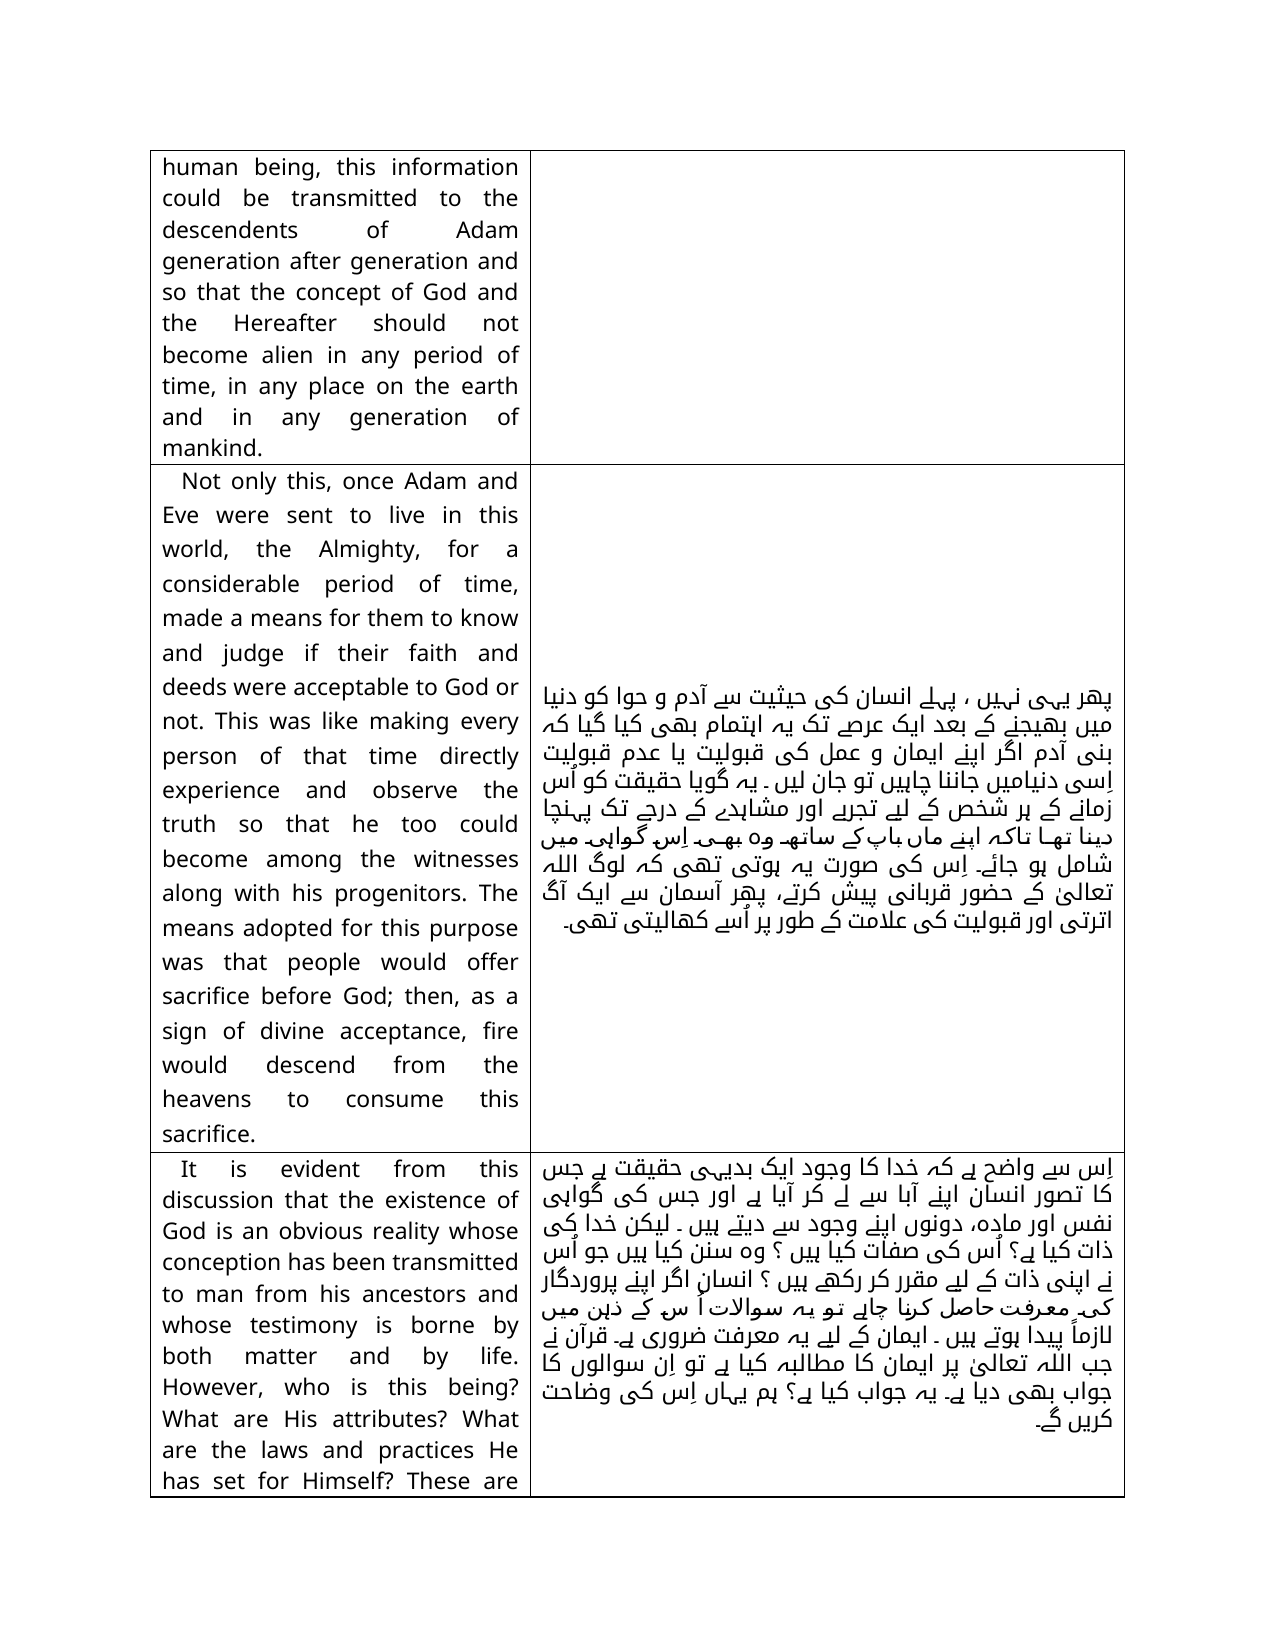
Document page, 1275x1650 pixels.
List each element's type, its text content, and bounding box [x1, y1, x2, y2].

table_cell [531, 151, 1124, 463]
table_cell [151, 151, 530, 463]
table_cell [531, 1153, 1124, 1496]
table_cell پھر یہی نہیں ، پہلے انسان کی حیثیت سے آدم و حوا کو دنیا میں بھیجنے کے بعد ایک عرصے تک یہ اہتمام بھی کیا گیا کہ بنی آدم اگر اپنے ایمان و عمل کی قبولیت یا عدم قبولیت اِسی دنیامیں جاننا چاہیں تو جان لیں ۔ یہ گویا حقیقت کو اُس زمانے کے ہر شخص کے لیے تجربے اور مشاہدے کے درجے تک پہنچا دینا تھا تاکہ اپنے ماں باپ کے ساتھ وہ بھی اِس گواہی میں شامل ہو جائے۔ اِس کی صورت یہ ہوتی تھی کہ لوگ اللہ تعالیٰ کے حضور قربانی پیش کرتے، پھر آسمان سے ایک آگ اترتی اور قبولیت کی علامت کے طور پر اُسے کھالیتی تھی۔ [531, 465, 1124, 1152]
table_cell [151, 1153, 530, 1496]
table_cell Not only this, once Adam and Eve were sent to live in this world, the Almighty, for a considerable period of time, made a means for them to know and judge if their faith and deeds were acceptable to God or not. This was like making every person of that time directly experience and observe the truth so that he too could become among the witnesses along with his progenitors. The means adopted for this purpose was that people would offer sacrifice before God; then, as a sign of divine acceptance, fire would descend from the heavens to consume this sacrifice. [151, 465, 530, 1152]
